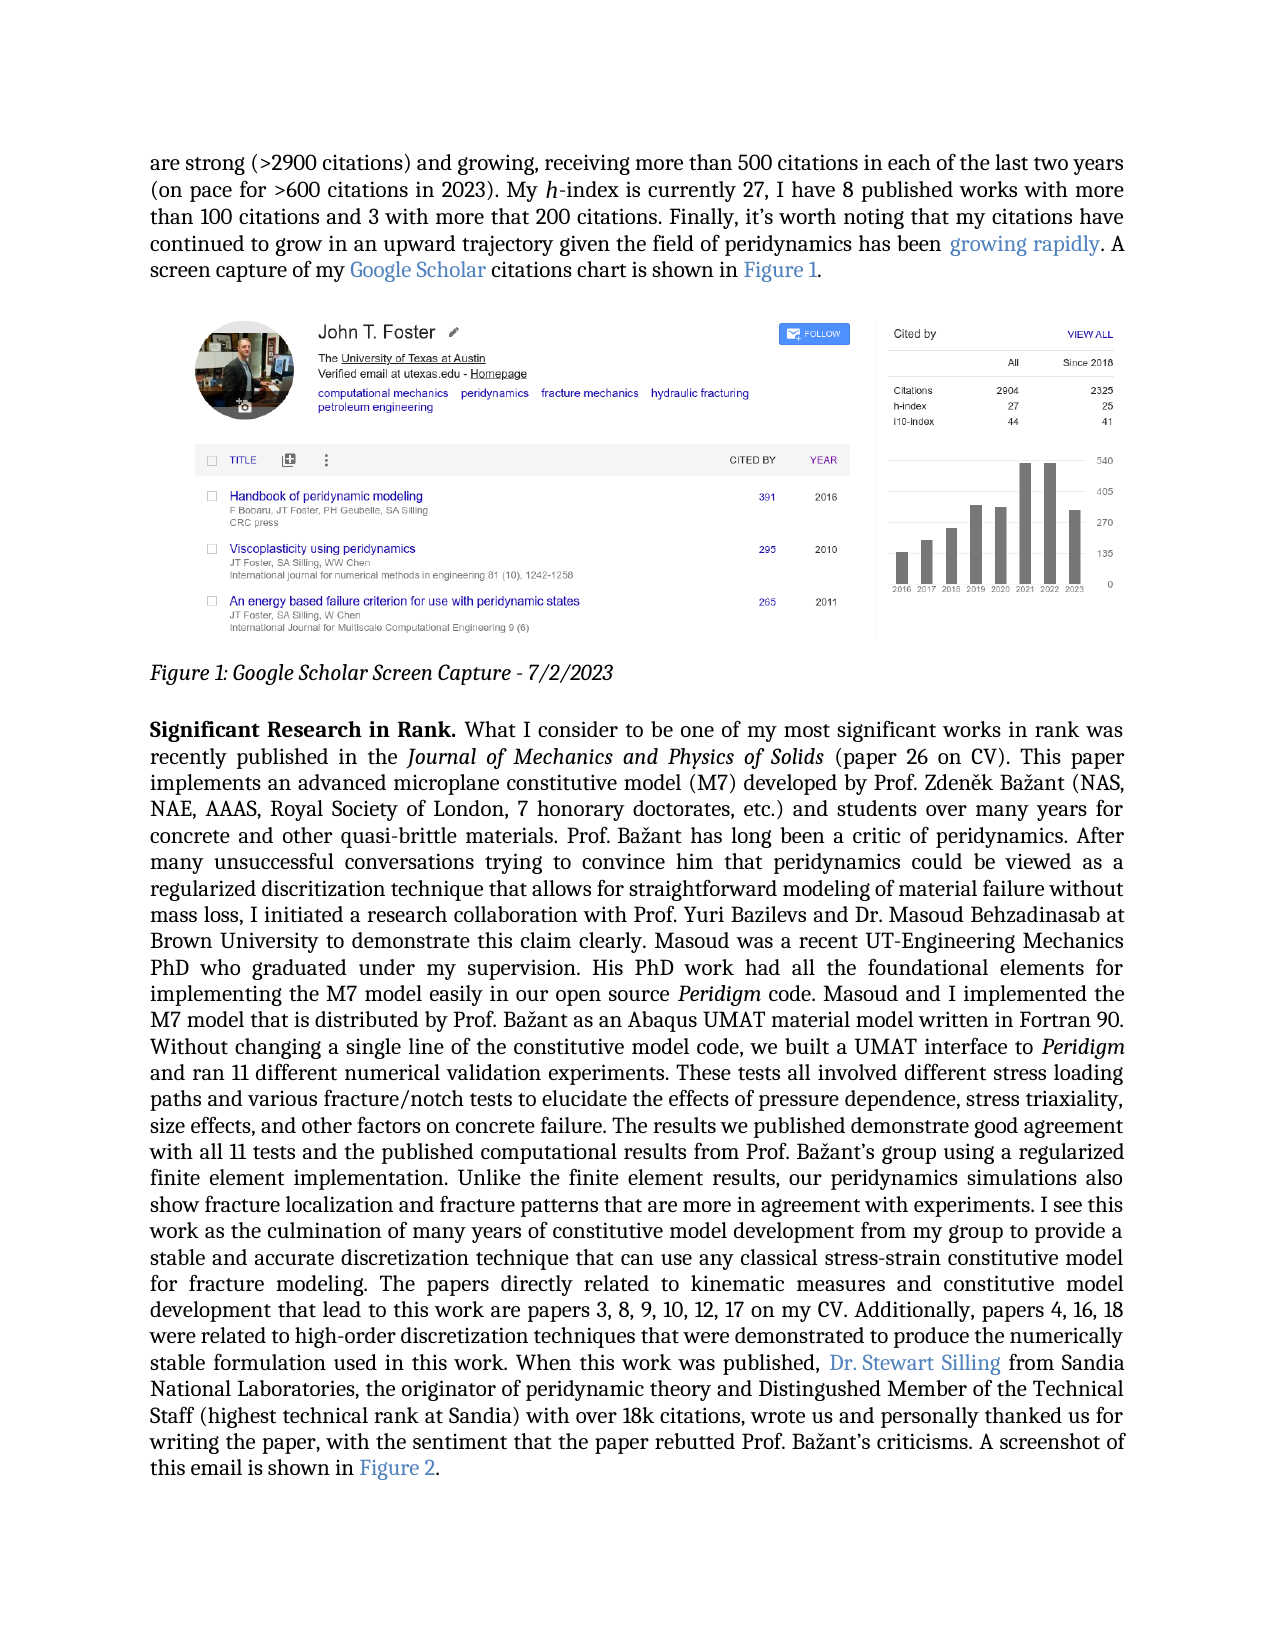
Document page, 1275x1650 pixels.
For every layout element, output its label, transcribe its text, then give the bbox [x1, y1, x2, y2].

text Significant Research in Rank. What I consider to be one of my most significant works in rank was recently published in the Journal of Mechanics and Physics of Solids (paper 26 on CV). This paper implements an advanced microplane constitutive model (M7) developed by Prof. Zdeněk Bažant (NAS, NAE, AAAS, Royal Society of London, 7 honorary doctorates, etc.) and students over many years for concrete and other quasi-brittle materials. Prof. Bažant has long been a critic of peridynamics. After many unsuccessful conversations trying to convince him that peridynamics could be viewed as a regularized discritization technique that allows for straightforward modeling of material failure without mass loss, I initiated a research collaboration with Prof. Yuri Bazilevs and Dr. Masoud Behzadinasab at Brown University to demonstrate this claim clearly. Masoud was a recent UT-Engineering Mechanics PhD who graduated under my supervision. His PhD work had all the foundational elements for implementing the M7 model easily in our open source Peridigm code. Masoud and I implemented the M7 model that is distributed by Prof. Bažant as an Abaqus UMAT material model written in Fortran 90. Without changing a single line of the constitutive model code, we built a UMAT interface to Peridigm and ran 11 different numerical validation experiments. These tests all involved different stress loading paths and various fracture/notch tests to elucidate the effects of pressure dependence, stress triaxiality, size effects, and other factors on concrete failure. The results we published demonstrate good agreement with all 11 tests and the published computational results from Prof. Bažant’s group using a regularized finite element implementation. Unlike the finite element results, our peridynamics simulations also show fracture localization and fracture patterns that are more in agreement with experiments. I see this work as the culmination of many years of constitutive model development from my group to provide a stable and accurate discretization technique that can use any classical stress-strain constitutive model for fracture modeling. The papers directly related to kinematic measures and constitutive model development that lead to this work are papers 3, 8, 9, 10, 12, 17 on my CV. Additionally, papers 4, 16, 18 were related to high-order discretization techniques that were demonstrated to produce the numerically stable formulation used in this work. When this work was published, Dr. Stewart Silling from Sandia National Laboratories, the originator of peridynamic theory and Distingushed Member of the Technical Staff (highest technical rank at Sandia) with over 18k citations, wrote us and personally thanked us for writing the paper, with the sentiment that the paper rebutted Prof. Bažant’s criticisms. A screenshot of this email is shown in Figure 2. [150, 717, 1125, 1481]
table_header Figure 1: Google Scholar Screen Capture - 7/2/2023 [139, 302, 1114, 698]
picture [168, 301, 1114, 639]
